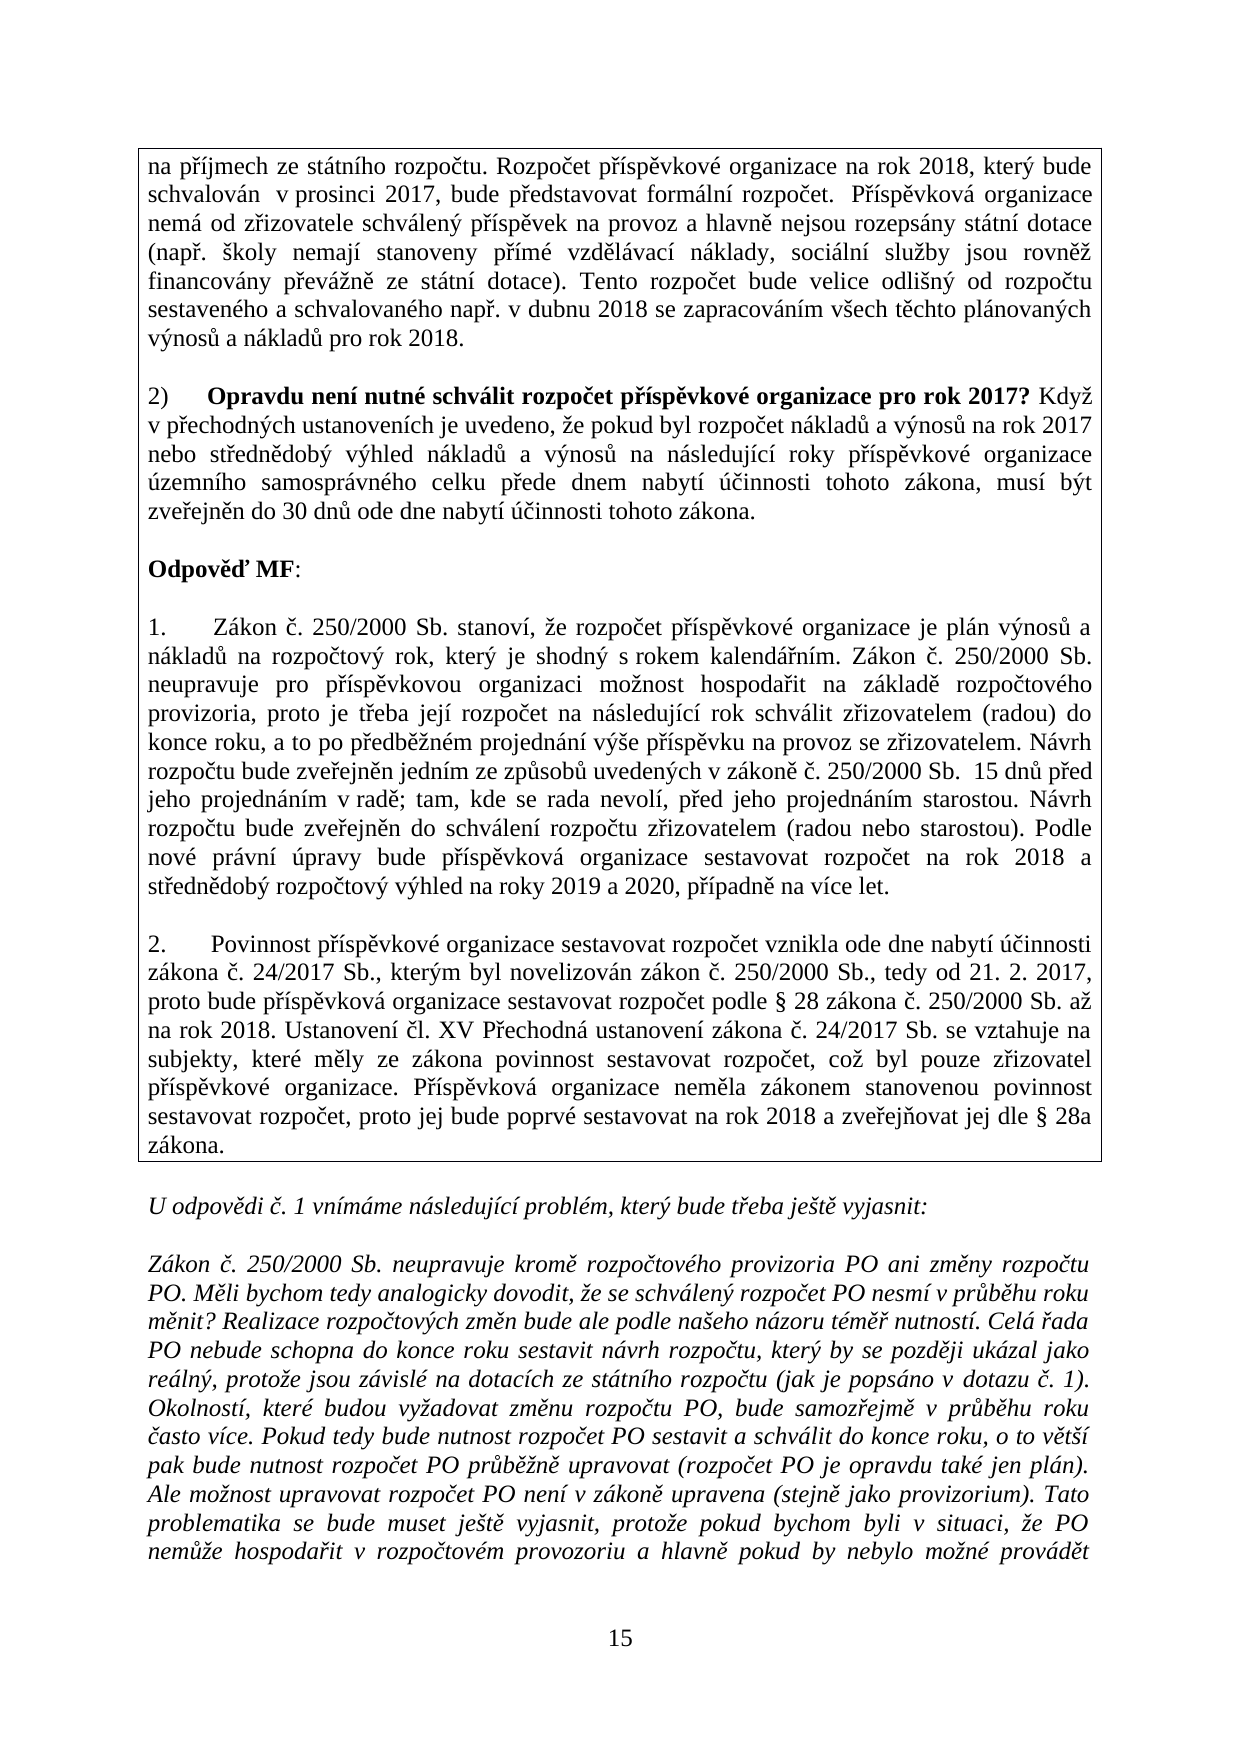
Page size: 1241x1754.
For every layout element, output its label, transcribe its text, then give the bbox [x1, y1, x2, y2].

text 1. Zákon č. 250/2000 Sb. stanoví, že rozpočet příspěvkové organizace je plán výnosů a nákladů na rozpočtový rok, který je shodný s rokem kalendářním. Zákon č. 250/2000 Sb. neupravuje pro příspěvkovou organizaci možnost hospodařit na základě rozpočtového provizoria, proto je třeba její rozpočet na následující rok schválit zřizovatelem (radou) do konce roku, a to po předběžném projednání výše příspěvku na provoz se zřizovatelem. Návrh rozpočtu bude zveřejněn jedním ze způsobů uvedených v zákoně č. 250/2000 Sb. 15 dnů před jeho projednáním v radě; tam, kde se rada nevolí, před jeho projednáním starostou. Návrh rozpočtu bude zveřejněn do schválení rozpočtu zřizovatelem (radou nebo starostou). Podle nové právní úpravy bude příspěvková organizace sestavovat rozpočet na rok 2018 a střednědobý rozpočtový výhled na roky 2019 a 2020, případně na více let. [139, 609, 1101, 899]
text 2. Povinnost příspěvkové organizace sestavovat rozpočet vznikla ode dne nabytí účinnosti zákona č. 24/2017 Sb., kterým byl novelizován zákon č. 250/2000 Sb., tedy od 21. 2. 2017, proto bude příspěvková organizace sestavovat rozpočet podle § 28 zákona č. 250/2000 Sb. až na rok 2018. Ustanovení čl. XV Přechodná ustanovení zákona č. 24/2017 Sb. se vztahuje na subjekty, které měly ze zákona povinnost sestavovat rozpočet, což byl pouze zřizovatel příspěvkové organizace. Příspěvková organizace neměla zákonem stanovenou povinnost sestavovat rozpočet, proto jej bude poprvé sestavovat na rok 2018 a zveřejňovat jej dle § 28a zákona. [139, 926, 1101, 1161]
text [148, 1249, 1093, 1565]
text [139, 149, 1101, 352]
text U odpovědi č. 1 vnímáme následující problém, který bude třeba ještě vyjasnit: [148, 1191, 1093, 1220]
text 2) Opravdu není nutné schválit rozpočet příspěvkové organizace pro rok 2017? Když v přechodných ustanoveních je uvedeno, že pokud byl rozpočet nákladů a výnosů na rok 2017 nebo střednědobý výhled nákladů a výnosů na následující roky příspěvkové organizace územního samosprávného celku přede dnem nabytí účinnosti tohoto zákona, musí být zveřejněn do 30 dnů ode dne nabytí účinnosti tohoto zákona. [139, 378, 1101, 525]
text Odpověď MF: [139, 551, 1101, 583]
